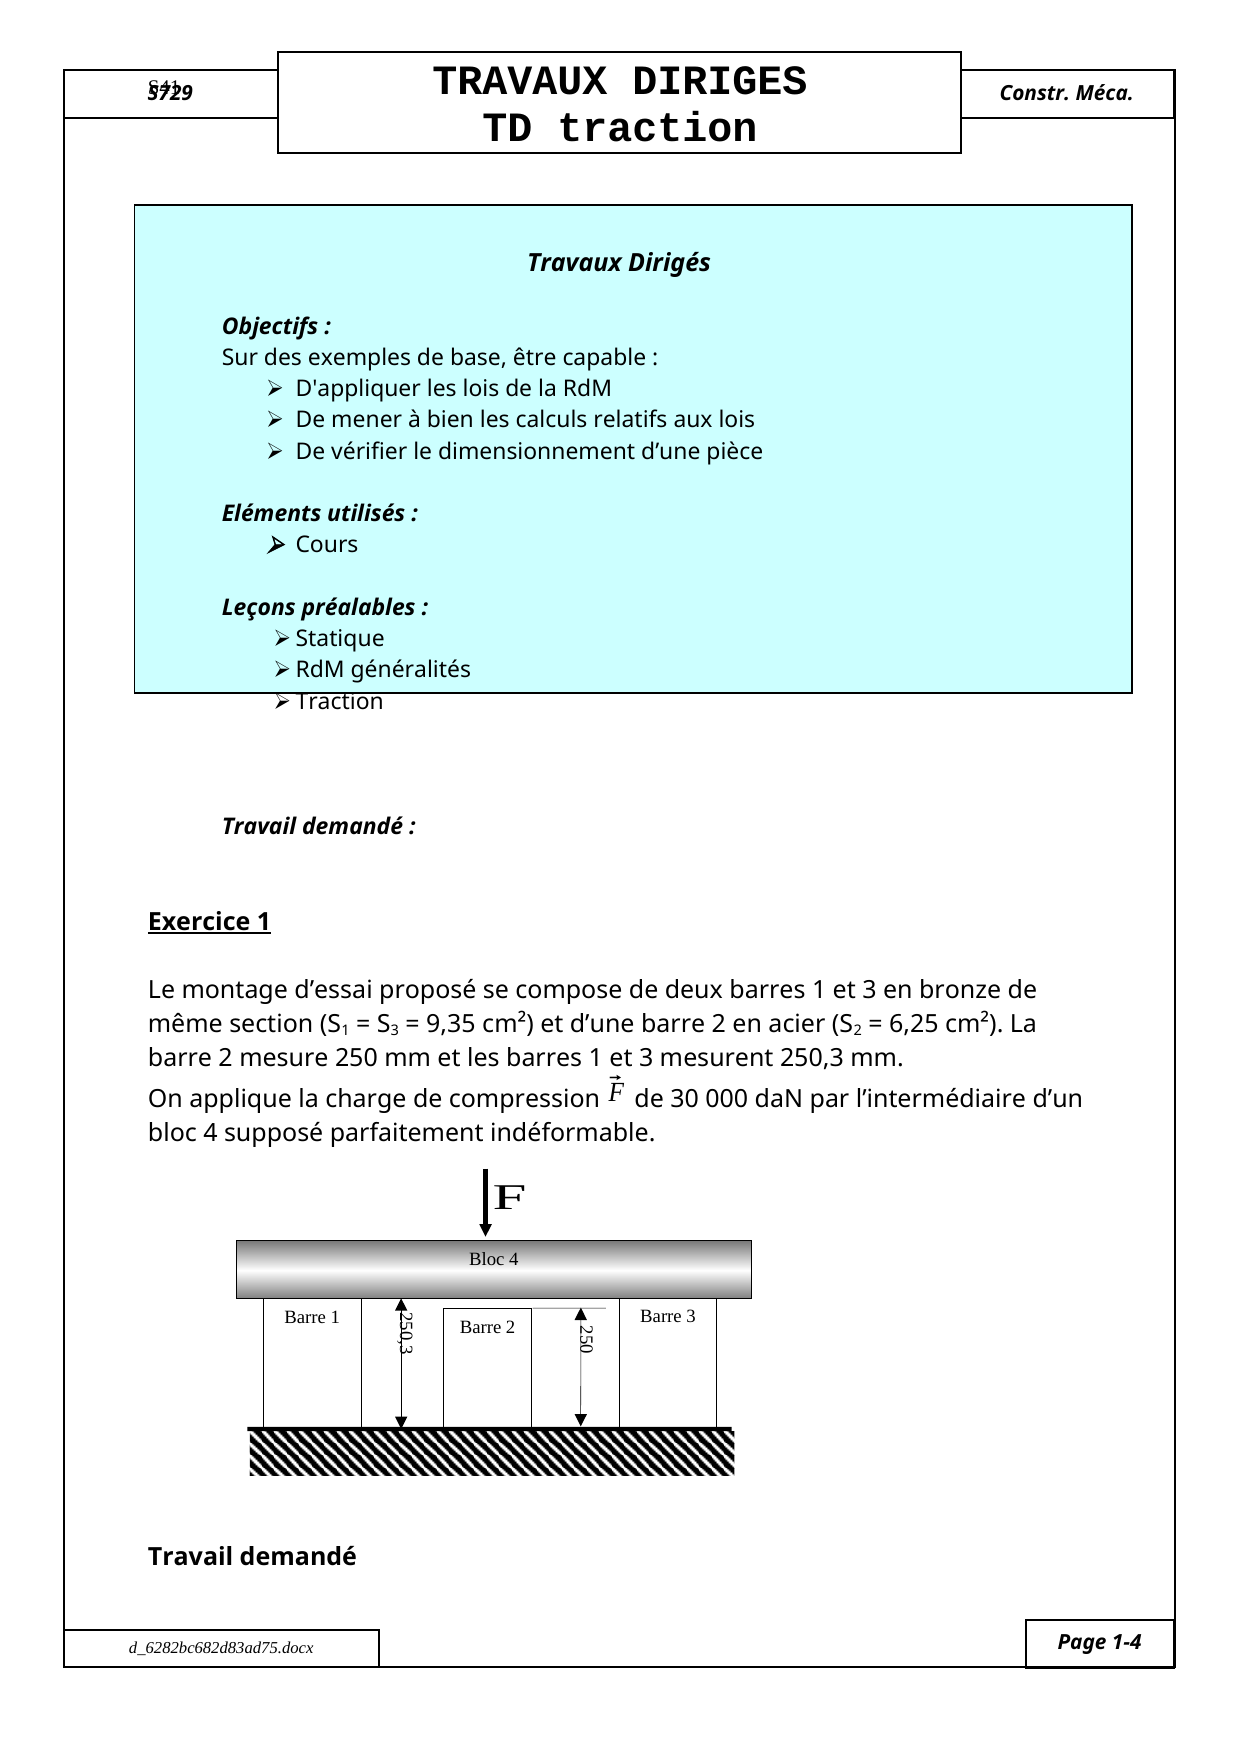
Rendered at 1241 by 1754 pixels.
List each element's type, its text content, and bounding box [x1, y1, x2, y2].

text Exercice 1 [148, 903, 1093, 937]
text Leçons préalables : [222, 591, 1093, 622]
list D'appliquer les lois de la RdM [266, 372, 1093, 403]
text Travail demandé [148, 1539, 1093, 1573]
text On applique la charge de compression de 30 000 daN par l’intermédiaire d’un bloc 4 supposé parfaitement indéformable. [148, 1074, 1093, 1149]
text Objectifs : [222, 309, 1093, 341]
text Sur des exemples de base, être capable : [222, 341, 1093, 372]
text Le montage d’essai proposé se compose de deux barres 1 et 3 en bronze de même section (S1 = S3 = 9,35 cm²) et d’une barre 2 en acier (S2 = 6,25 cm²). La barre 2 mesure 250 mm et les barres 1 et 3 mesurent 250,3 mm. [148, 971, 1093, 1074]
text Travaux Dirigés [148, 244, 1093, 278]
text Eléments utilisés : [222, 497, 1093, 528]
list RdM généralités [273, 653, 1093, 684]
list Statique [273, 622, 1093, 653]
text Travail demandé : [222, 809, 1093, 841]
picture [249, 1431, 735, 1476]
list Traction [273, 684, 1093, 716]
list Cours [266, 528, 1093, 559]
list De mener à bien les calculs relatifs aux lois [266, 403, 1093, 434]
list De vérifier le dimensionnement d’une pièce [266, 434, 1093, 466]
